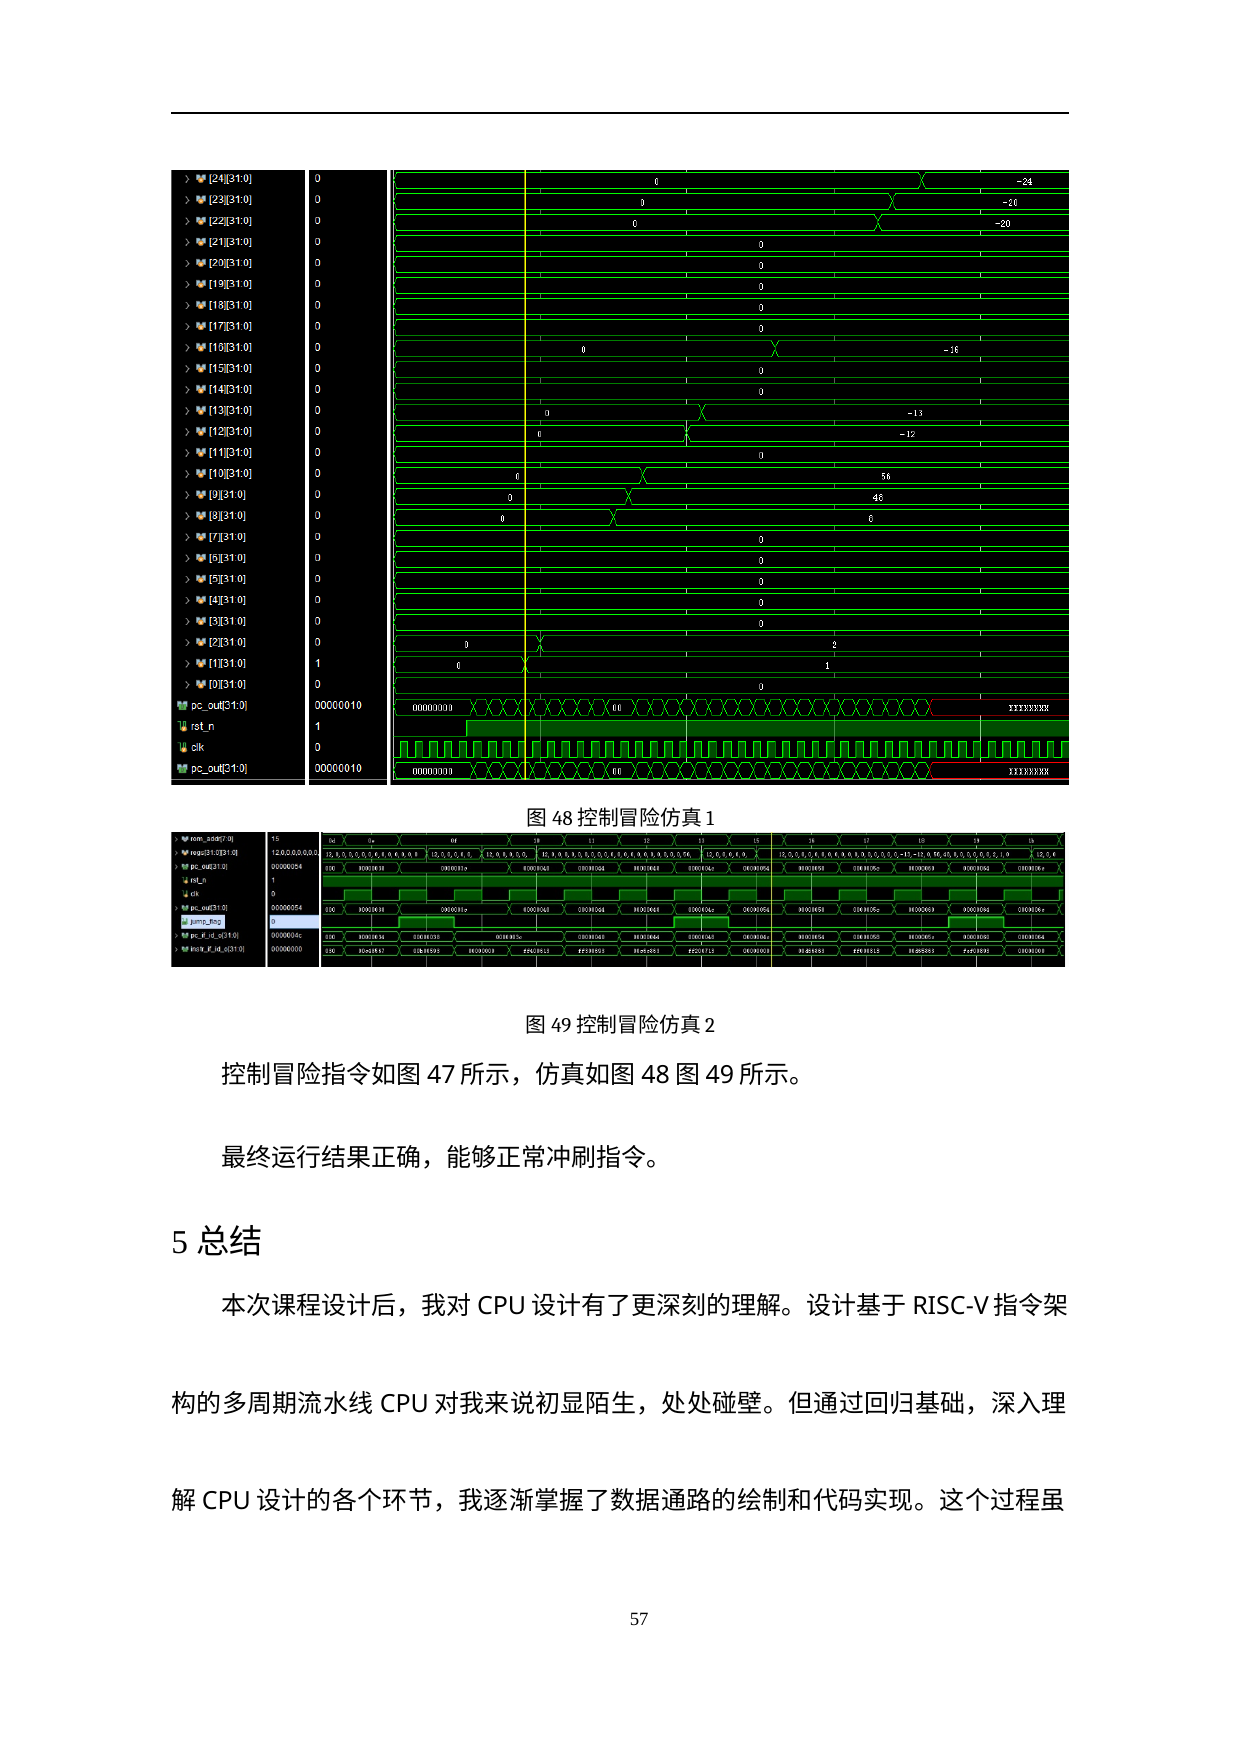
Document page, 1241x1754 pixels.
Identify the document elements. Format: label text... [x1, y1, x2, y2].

text 控制冒险指令如图 47所示，仿真如图 48图 49所示。 [171, 1040, 1069, 1105]
text 总结 [171, 1206, 1069, 1271]
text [171, 1271, 1069, 1531]
text 图 49 控制冒险仿真2 [171, 1008, 1069, 1040]
text 图 48 控制冒险仿真1 [171, 800, 1069, 832]
text 最终运行结果正确，能够正常冲刷指令。 [171, 1123, 1069, 1188]
picture [171, 832, 1069, 967]
picture [171, 170, 1069, 785]
